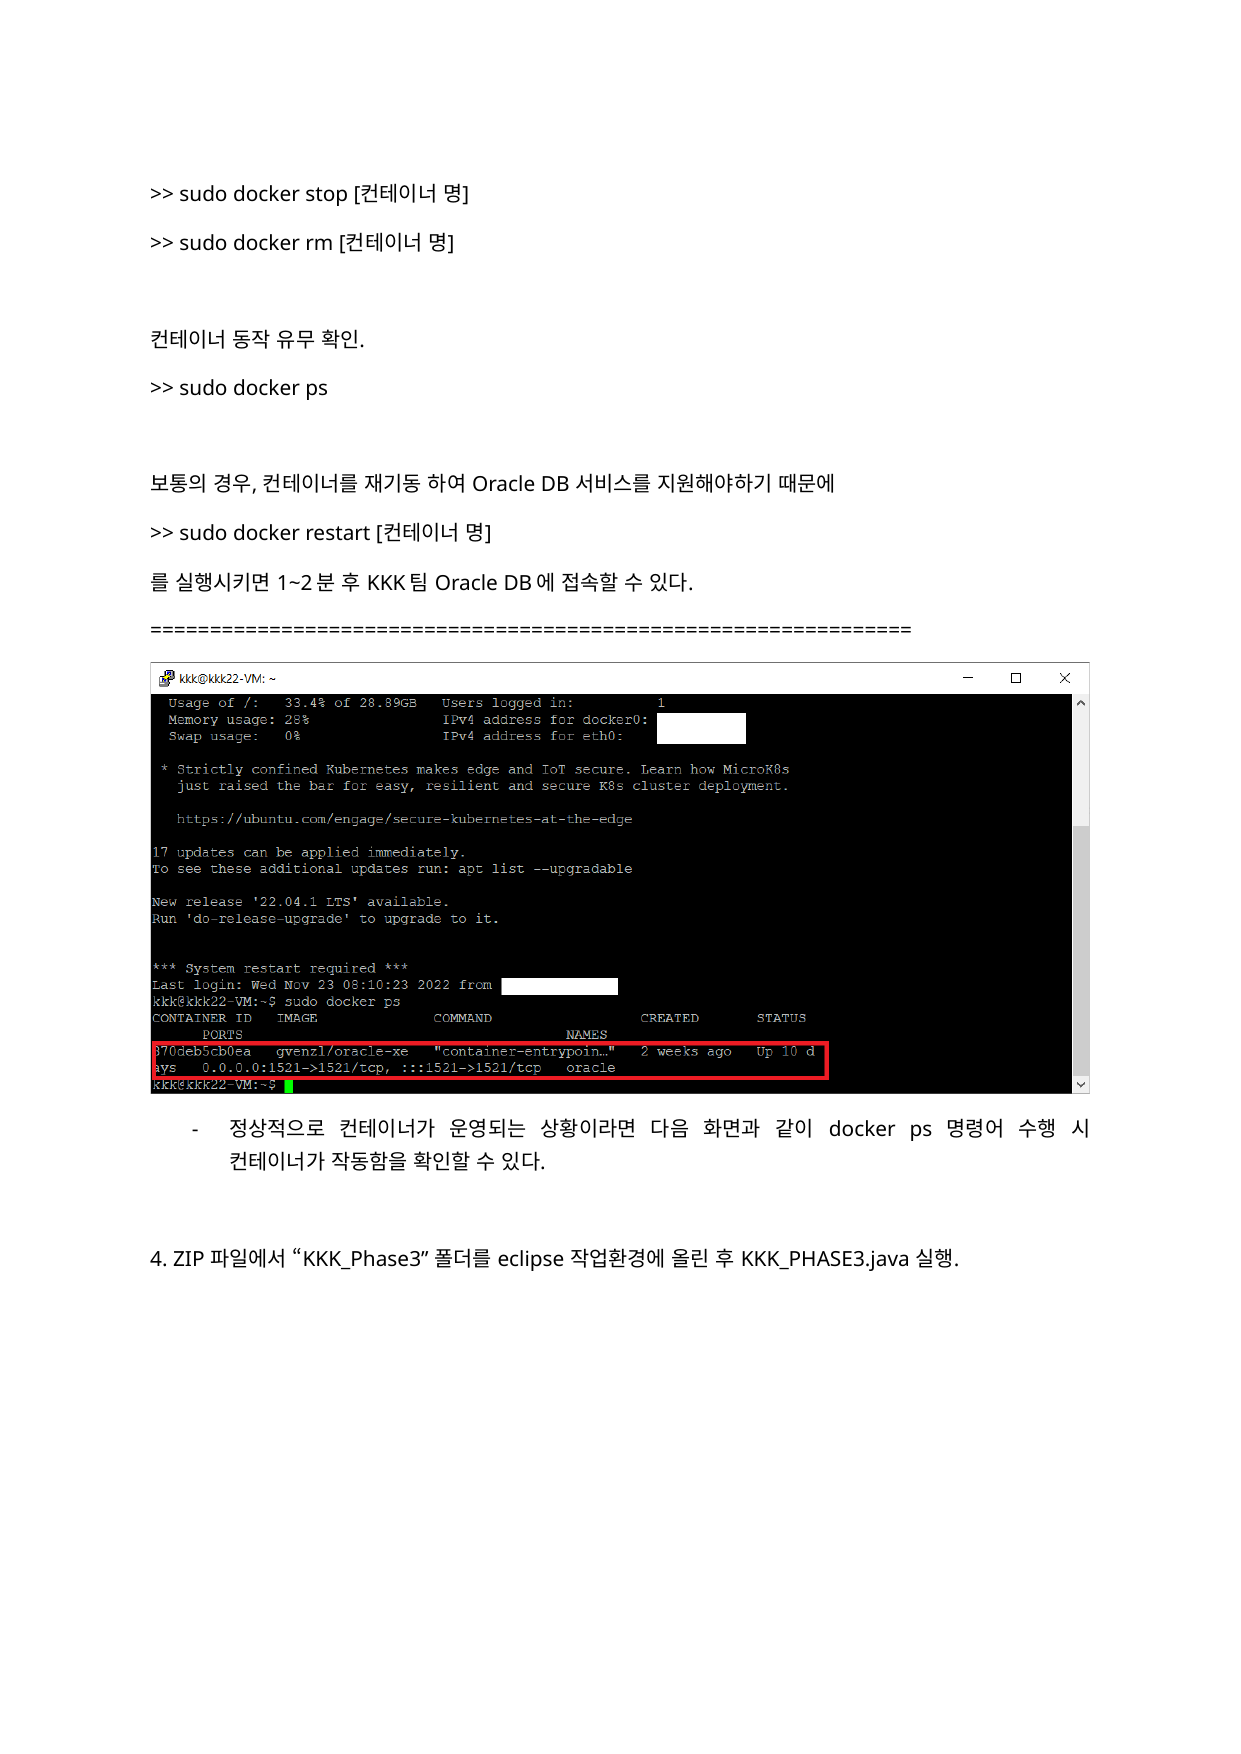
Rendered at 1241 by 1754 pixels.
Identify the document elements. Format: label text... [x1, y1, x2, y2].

text >> sudo docker rm [컨테이너 명] [150, 227, 1090, 257]
text >> sudo docker restart [컨테이너 명] [150, 517, 1090, 547]
text 컨테이너 동작 유무 확인. [150, 323, 1090, 353]
text 보통의 경우, 컨테이너를 재기동 하여 Oracle DB 서비스를 지원해야하기 때문에 [150, 467, 1090, 497]
text >> sudo docker stop [컨테이너 명] [150, 177, 1090, 207]
picture [150, 662, 1090, 1094]
text >> sudo docker ps [150, 373, 1090, 401]
text 4. ZIP 파일에서 “KKK_Phase3” 폴더를 eclipse 작업환경에 올린 후 KKK_PHASE3.java 실행. [150, 1242, 1090, 1272]
text ================================================================ [150, 615, 1090, 644]
text 를 실행시키면 1~2분 후 KKK팀 Oracle DB에 접속할 수 있다. [150, 566, 1090, 596]
list 정상적으로 컨테이너가 운영되는 상황이라면 다음 화면과 같이 docker ps 명령어 수행 시 컨테이너가 작동함을 확인할 수 있다. [192, 1113, 1090, 1176]
